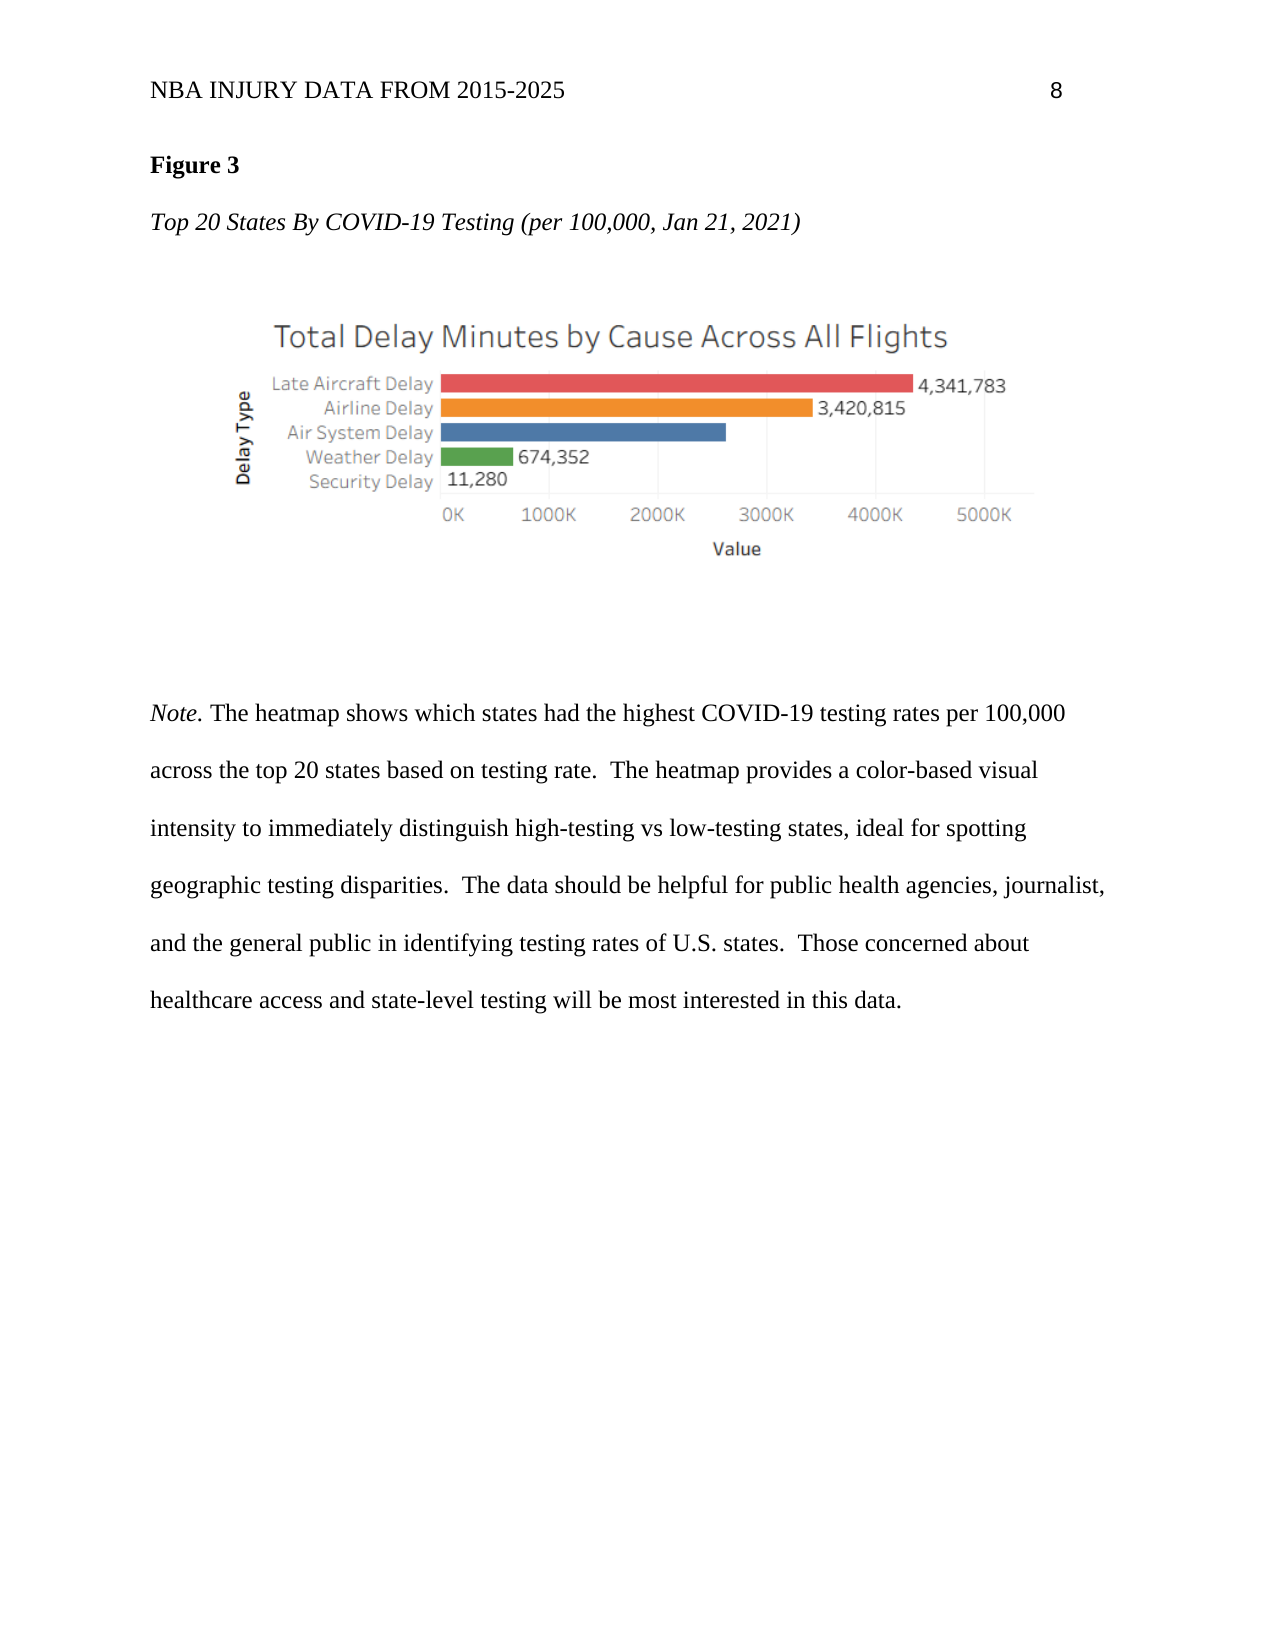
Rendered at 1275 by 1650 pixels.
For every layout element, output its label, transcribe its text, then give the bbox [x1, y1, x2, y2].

subtitle Figure 3 [150, 150, 1125, 179]
subtitle Note. The heatmap shows which states had the highest COVID-19 testing rates per 100,000 across the top 20 states based on testing rate. The heatmap provides a color-based visual intensity to immediately distinguish high-testing vs low-testing states, ideal for spotting geographic testing disparities. The data should be helpful for public health agencies, journalist, and the general public in identifying testing rates of U.S. states. Those concerned about healthcare access and state-level testing will be most interested in this data. [150, 698, 1125, 1014]
subtitle Top 20 States By COVID-19 Testing (per 100,000, Jan 21, 2021) [150, 207, 1125, 236]
picture [150, 265, 1125, 695]
